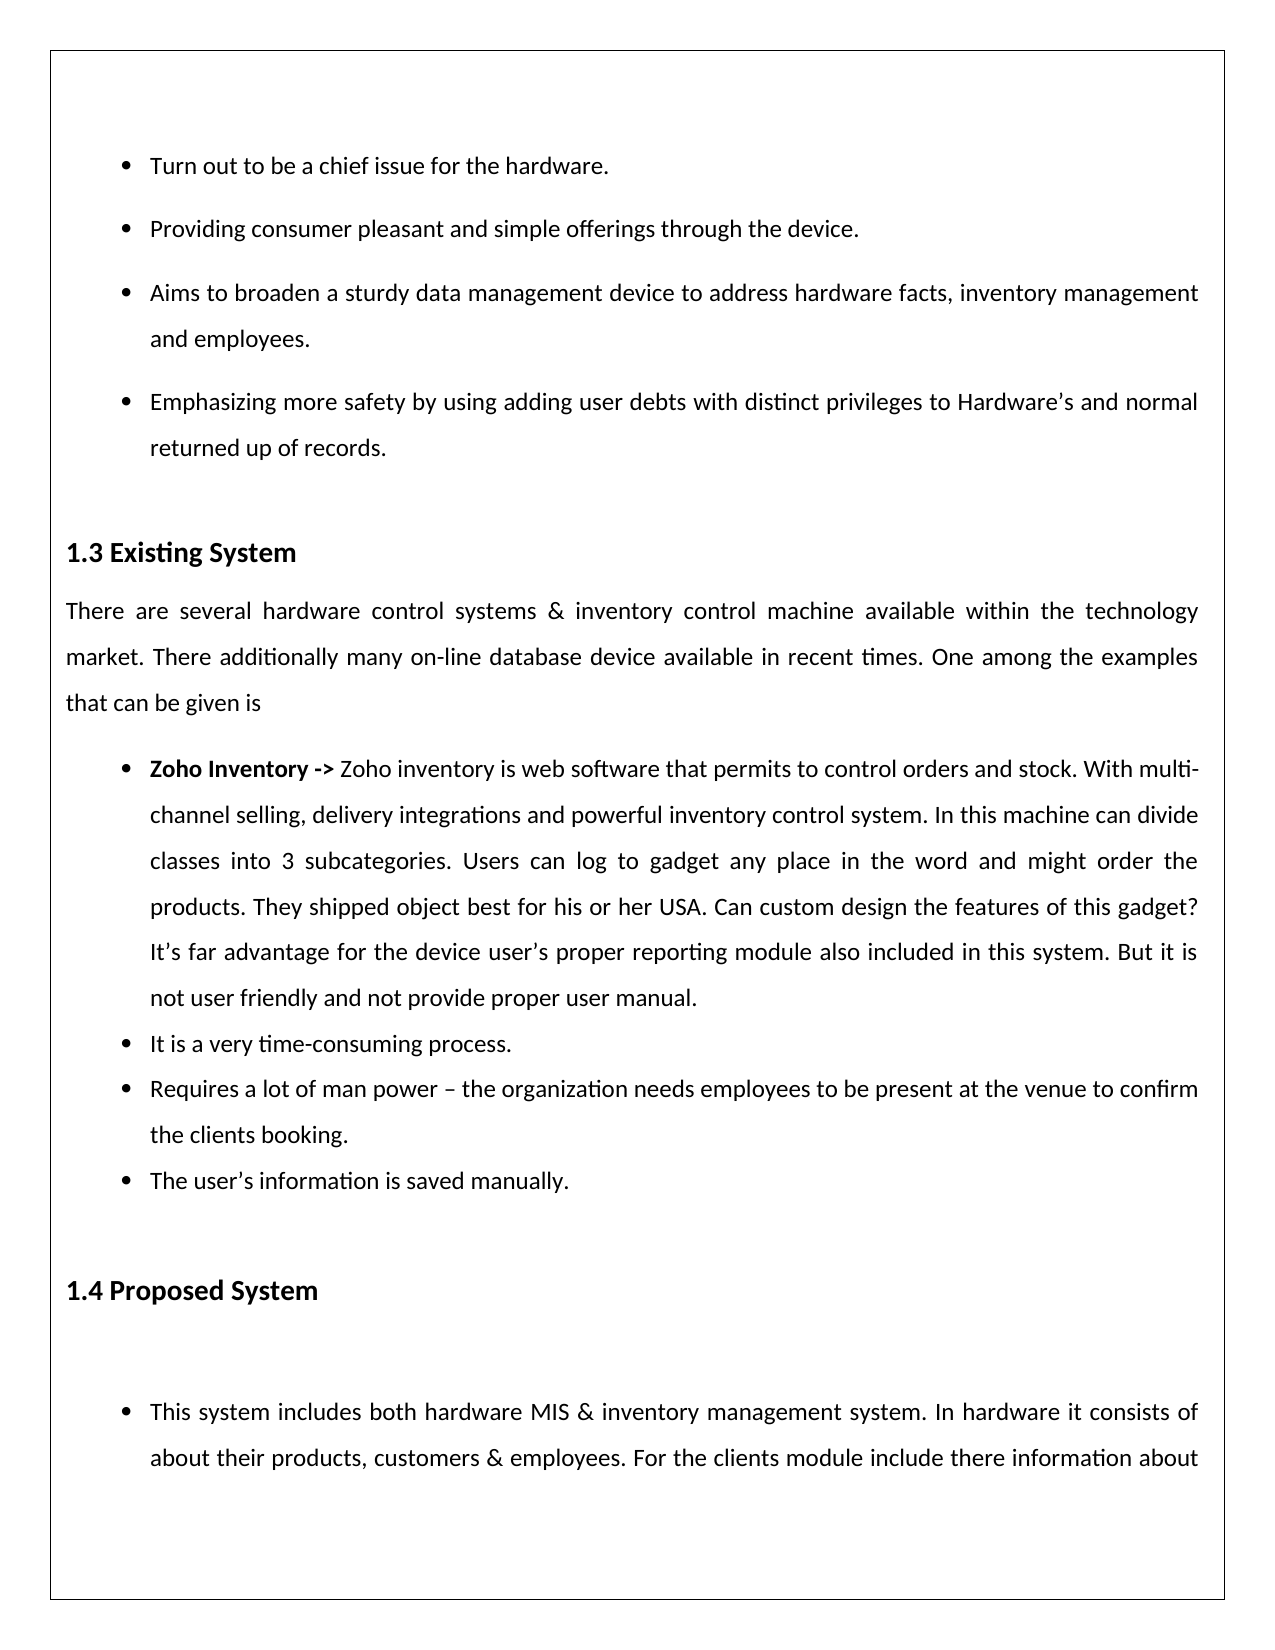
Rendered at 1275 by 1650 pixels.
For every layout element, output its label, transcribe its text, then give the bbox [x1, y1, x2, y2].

list It is a very time-consuming process. [122, 1028, 1172, 1058]
list Providing consumer pleasant and simple offerings through the device. [122, 213, 1181, 244]
list Emphasizing more safety by using adding user debts with distinct privileges to Hardware’s and normal returned up of records. [122, 386, 1200, 463]
list Turn out to be a chief issue for the hardware. [122, 150, 1172, 181]
list Requires a lot of man power – the organization needs employees to be present at the venue to confirm the clients booking. [122, 1073, 1200, 1150]
text 1.3 Existing System [66, 534, 1172, 569]
text 1.4 Proposed System [66, 1272, 1172, 1308]
text There are several hardware control systems & inventory control machine available within the technology market. There additionally many on-line database device available in recent times. One among the examples that can be given is [66, 595, 1200, 717]
list Aims to broaden a sturdy data management device to address hardware facts, inventory management and employees. [122, 277, 1200, 353]
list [122, 1396, 1200, 1472]
list Zoho Inventory -> Zoho inventory is web software that permits to control orders and stock. With multi-channel selling, delivery integrations and powerful inventory control system. In this machine can divide classes into 3 subcategories. Users can log to gadget any place in the word and might order the products. They shipped object best for his or her USA. Can custom design the features of this gadget? It’s far advantage for the device user’s proper reporting module also included in this system. But it is not user friendly and not provide proper user manual. [122, 753, 1200, 1013]
list The user’s information is saved manually. [122, 1165, 1172, 1196]
